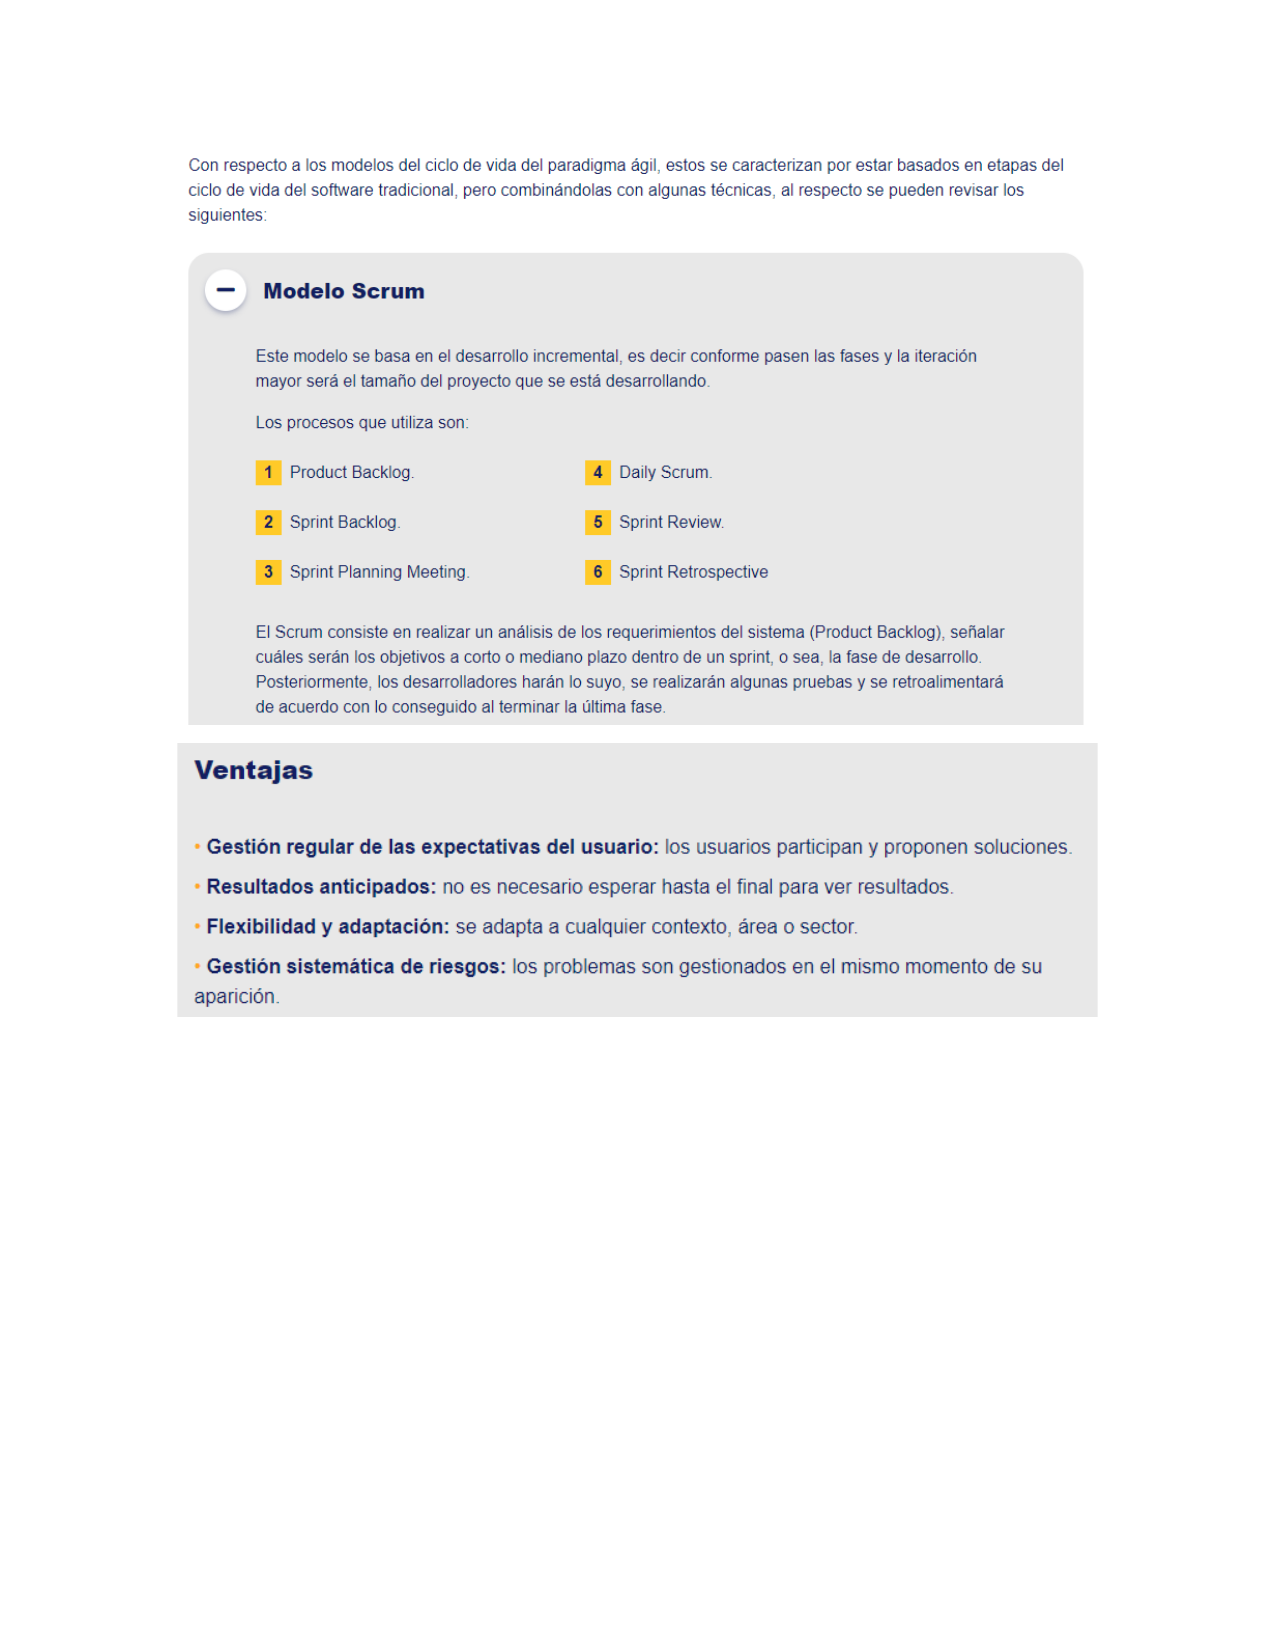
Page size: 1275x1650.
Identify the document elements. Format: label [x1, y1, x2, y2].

picture [177, 147, 1098, 725]
picture [177, 743, 1098, 1017]
